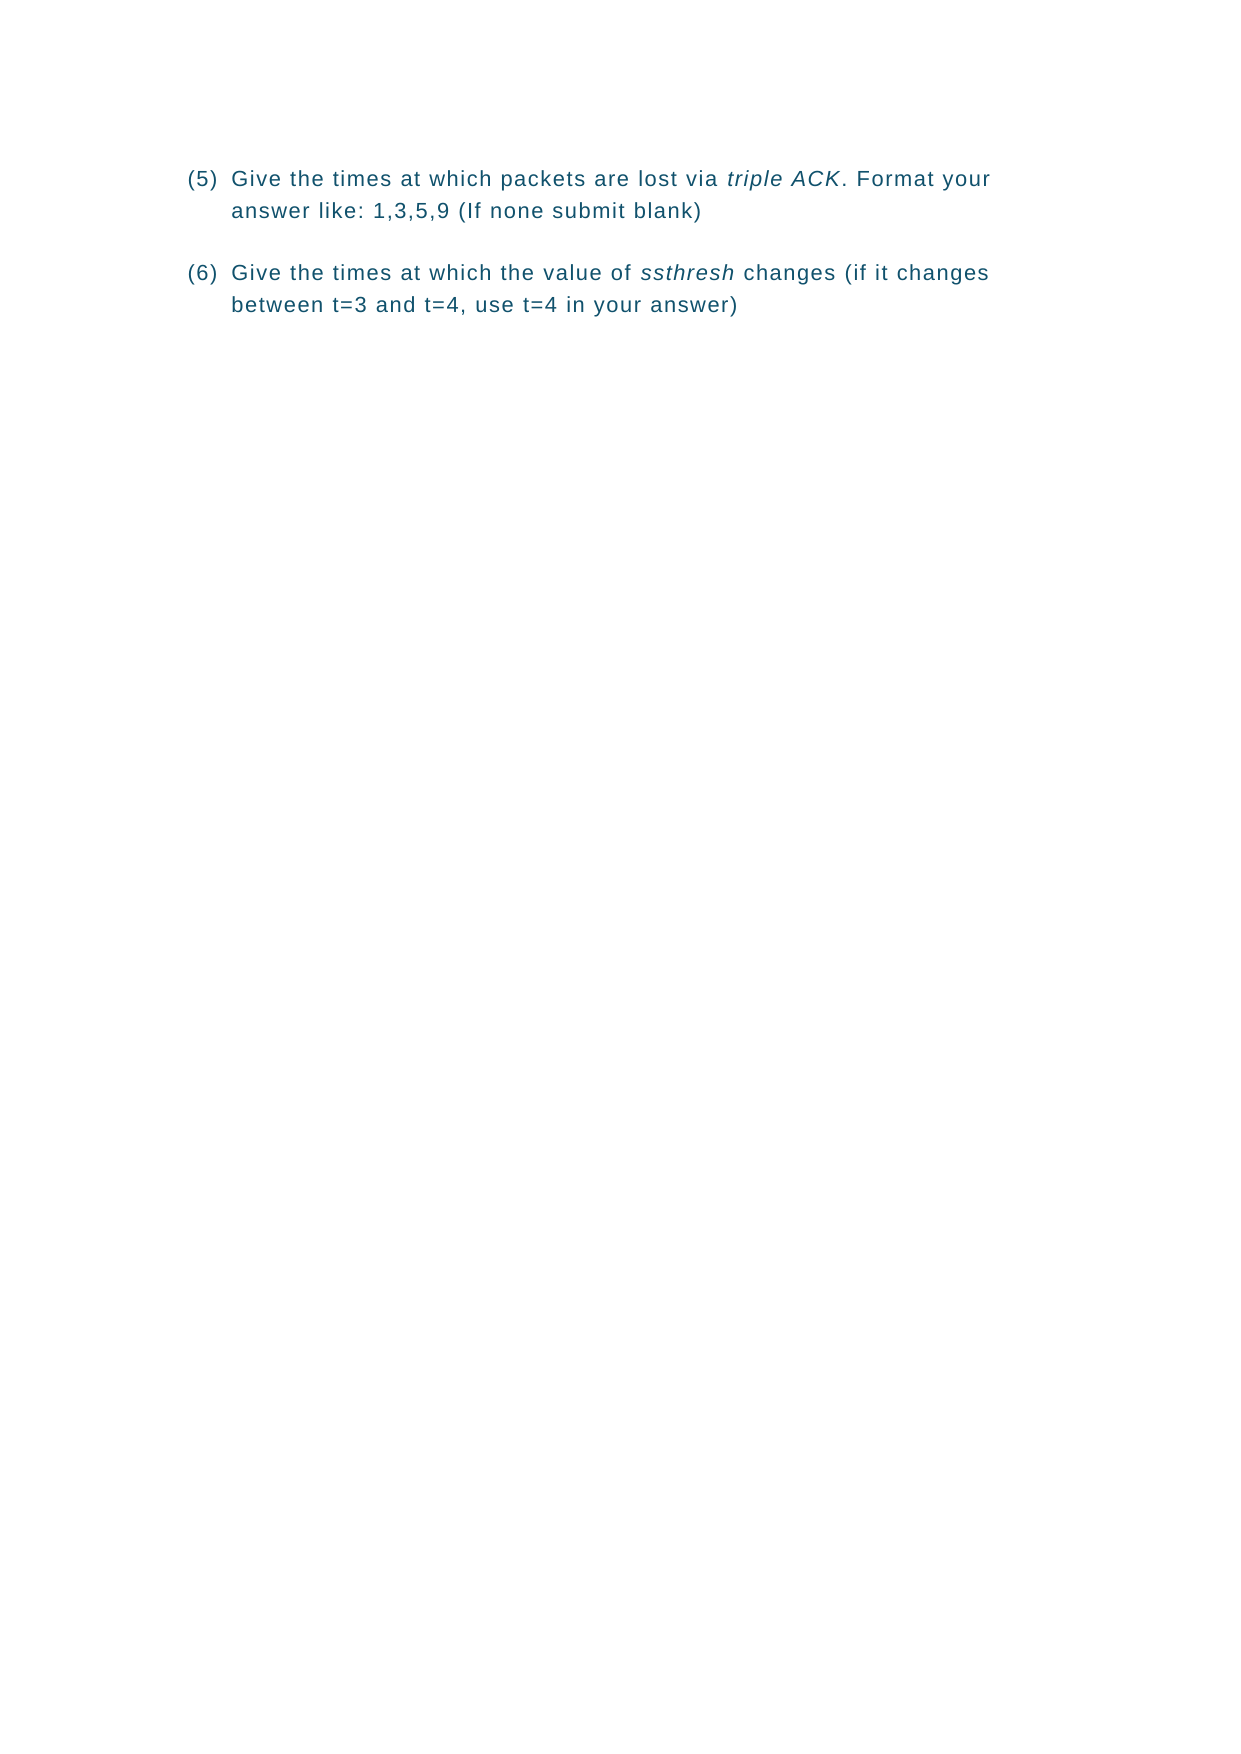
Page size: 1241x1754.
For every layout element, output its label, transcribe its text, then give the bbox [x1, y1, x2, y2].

list Give the times at which the value of ssthresh changes (if it changes between t=3 and t=4, use t=4 in your answer) [187, 256, 1053, 321]
list Give the times at which packets are lost via triple ACK. Format your answer like: 1,3,5,9 (If none submit blank) [187, 162, 1053, 227]
